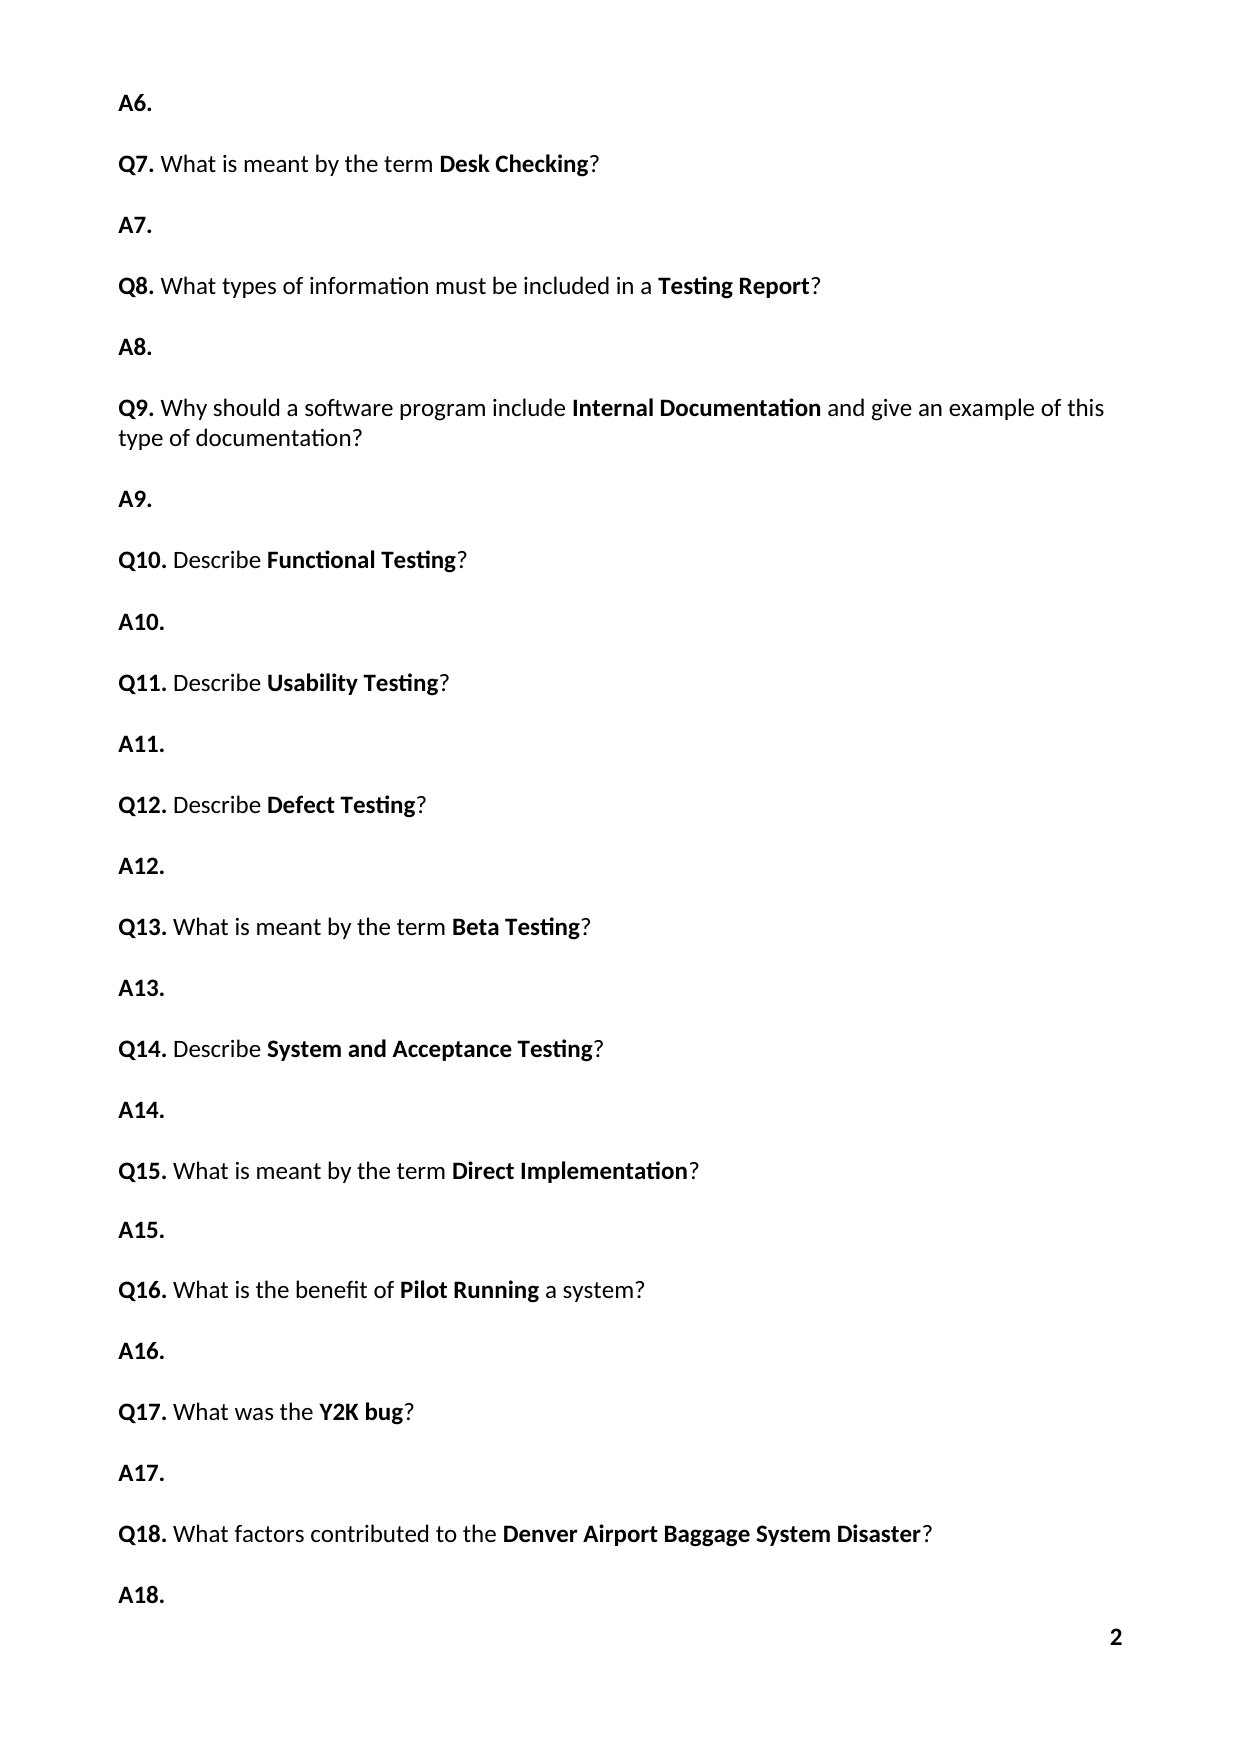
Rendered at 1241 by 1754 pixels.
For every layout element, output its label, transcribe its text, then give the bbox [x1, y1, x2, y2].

text A16. [118, 1335, 1122, 1366]
text Q18. What factors contributed to the Denver Airport Baggage System Disaster? [118, 1518, 1122, 1549]
text A17. [118, 1457, 1122, 1488]
text Q10. Describe Functional Testing? [118, 544, 1122, 575]
text Q17. What was the Y2K bug? [118, 1396, 1122, 1427]
text Q13. What is meant by the term Beta Testing? [118, 911, 1122, 941]
text A10. [118, 606, 1122, 636]
text A11. [118, 728, 1122, 758]
text A12. [118, 850, 1122, 880]
text Q9. Why should a software program include Internal Documentation and give an example of this type of documentation? [118, 392, 1122, 453]
text A15. [118, 1215, 1122, 1245]
text Q15. What is meant by the term Direct Implementation? [118, 1155, 1122, 1186]
text Q14. Describe System and Acceptance Testing? [118, 1033, 1122, 1063]
text A18. [118, 1579, 1122, 1610]
text Q8. What types of information must be included in a Testing Report? [118, 270, 1122, 300]
text A8. [118, 331, 1122, 361]
text Q16. What is the benefit of Pilot Running a system? [118, 1274, 1122, 1305]
text A13. [118, 972, 1122, 1002]
text Q12. Describe Defect Testing? [118, 789, 1122, 819]
text Q11. Describe Usability Testing? [118, 667, 1122, 697]
text A9. [118, 483, 1122, 514]
text A6. [118, 87, 1122, 117]
text Q7. What is meant by the term Desk Checking? [118, 148, 1122, 178]
text A7. [118, 209, 1122, 239]
text A14. [118, 1094, 1122, 1124]
